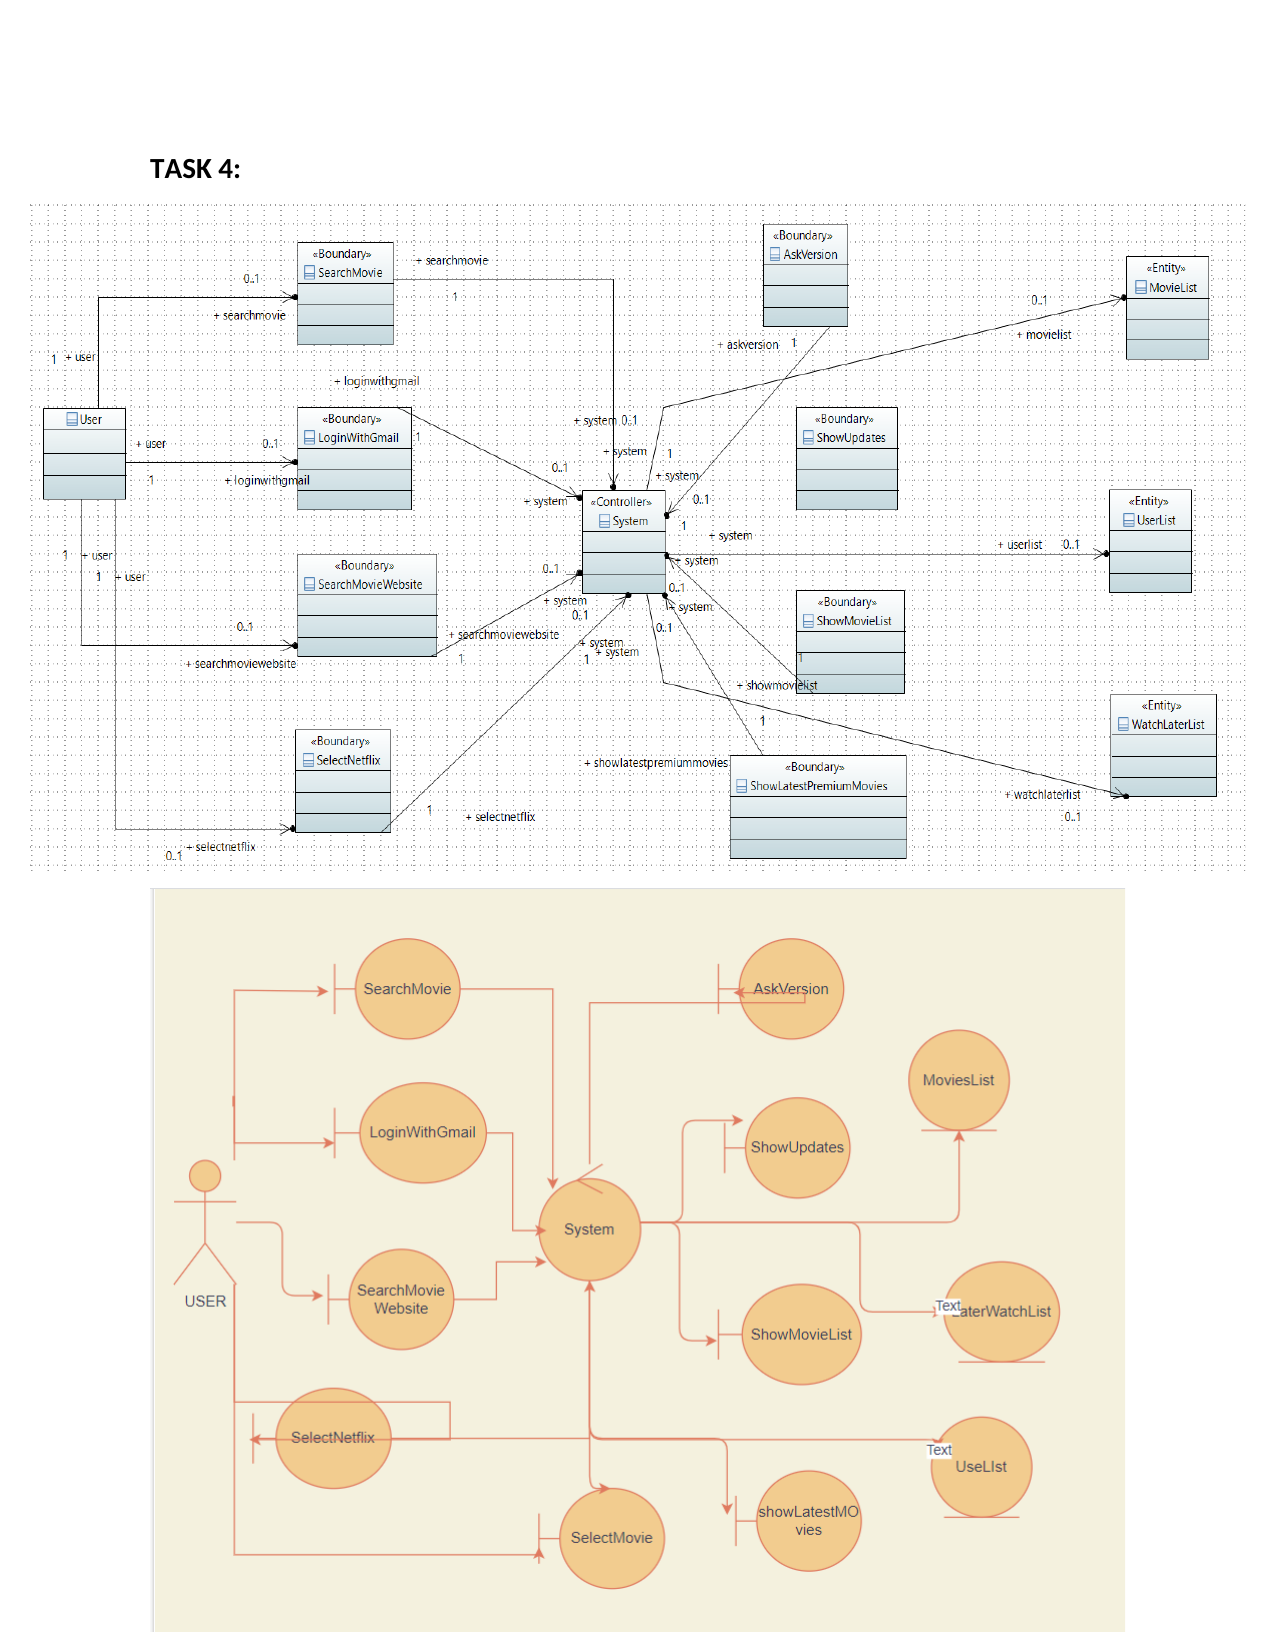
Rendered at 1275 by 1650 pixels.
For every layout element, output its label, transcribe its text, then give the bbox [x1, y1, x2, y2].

text TASK 4: [150, 150, 1125, 186]
picture [29, 204, 1246, 875]
